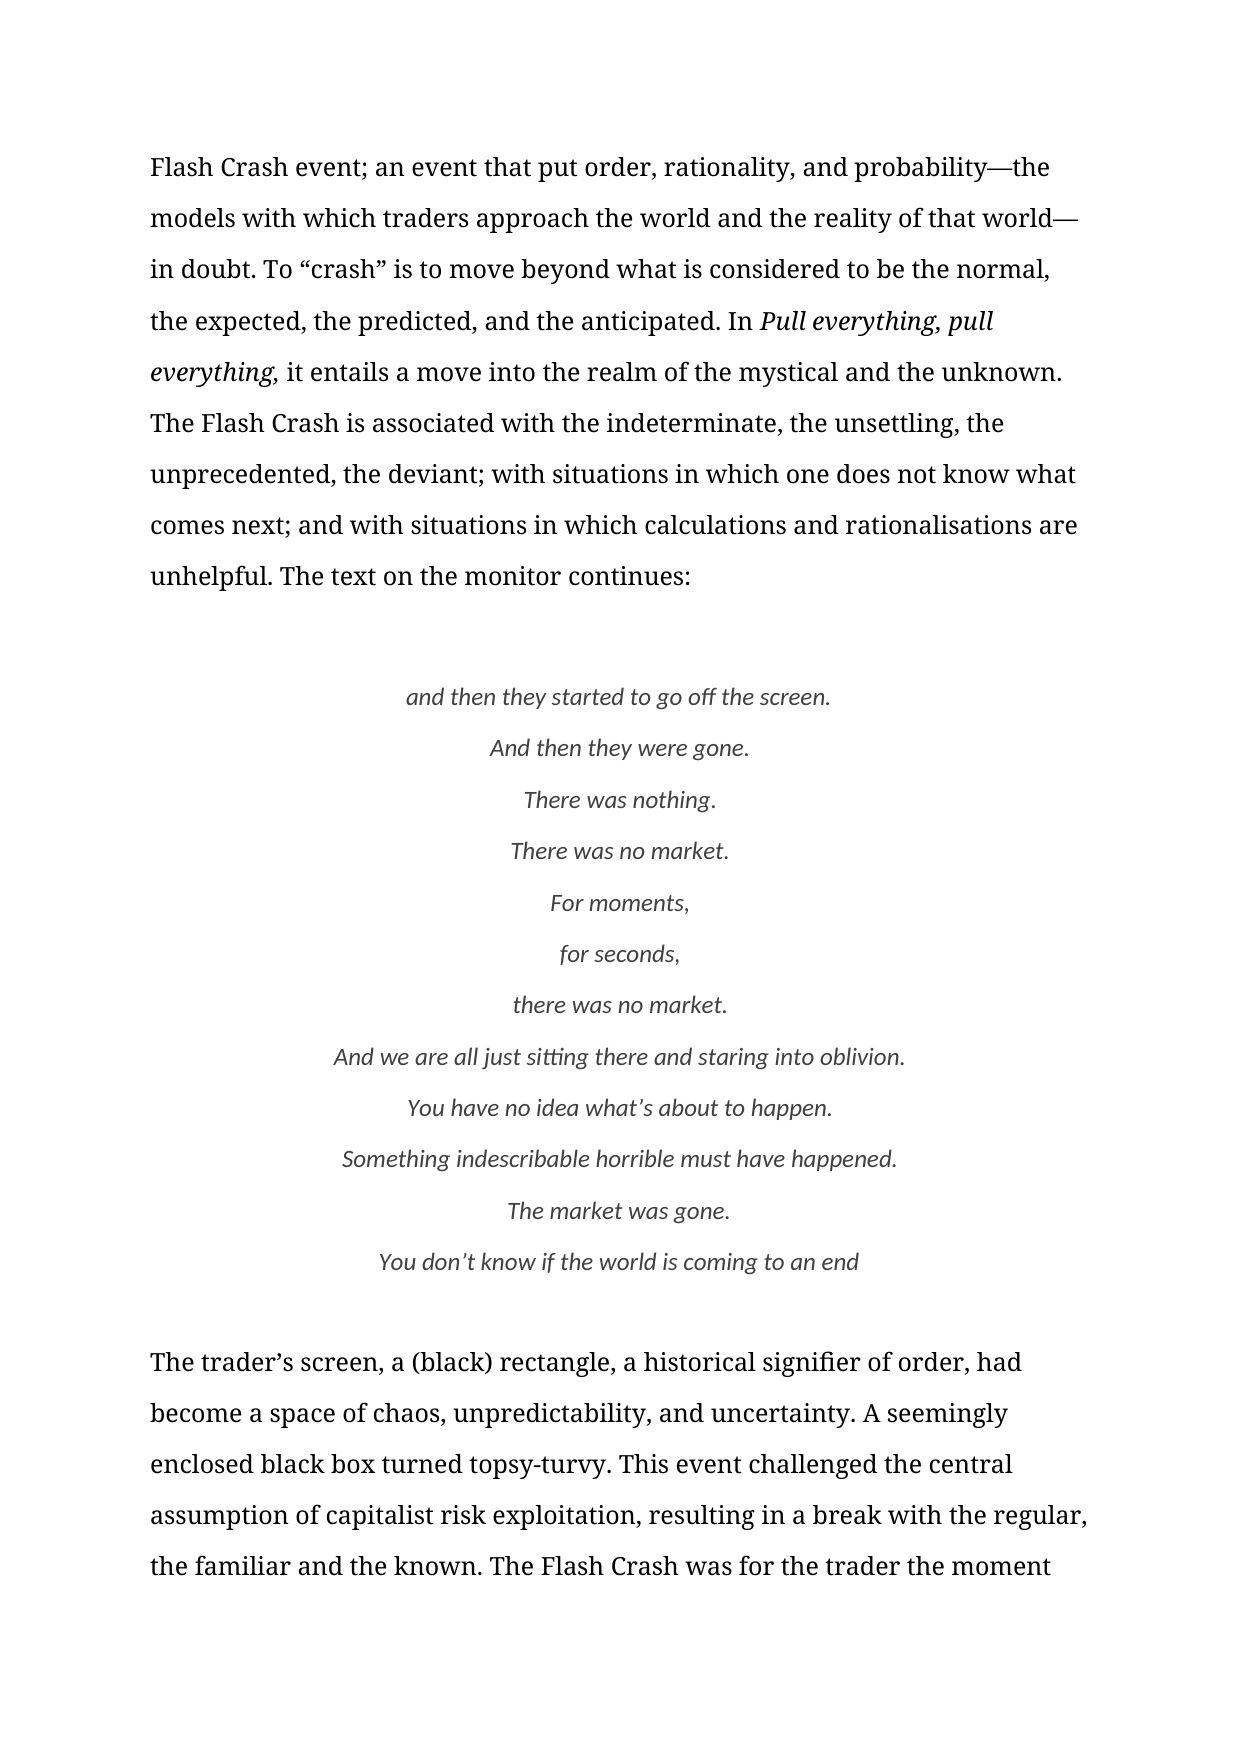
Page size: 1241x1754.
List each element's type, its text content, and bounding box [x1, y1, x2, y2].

text There was no market. [240, 835, 1000, 866]
text and then they started to go off the screen. [240, 681, 1000, 712]
text Something indescribable horrible must have happened. [240, 1143, 1000, 1174]
text There was nothing. [240, 784, 1000, 814]
text You have no idea what’s about to happen. [240, 1092, 1000, 1123]
text You don’t know if the world is coming to an end [240, 1246, 1000, 1277]
text there was no market. [240, 989, 1000, 1020]
text And we are all just sitting there and staring into oblivion. [240, 1041, 1000, 1071]
text for seconds, [240, 938, 1000, 968]
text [150, 1344, 1090, 1583]
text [150, 150, 1090, 592]
text The market was gone. [240, 1195, 1000, 1225]
text For moments, [240, 887, 1000, 917]
text And then they were gone. [240, 733, 1000, 763]
